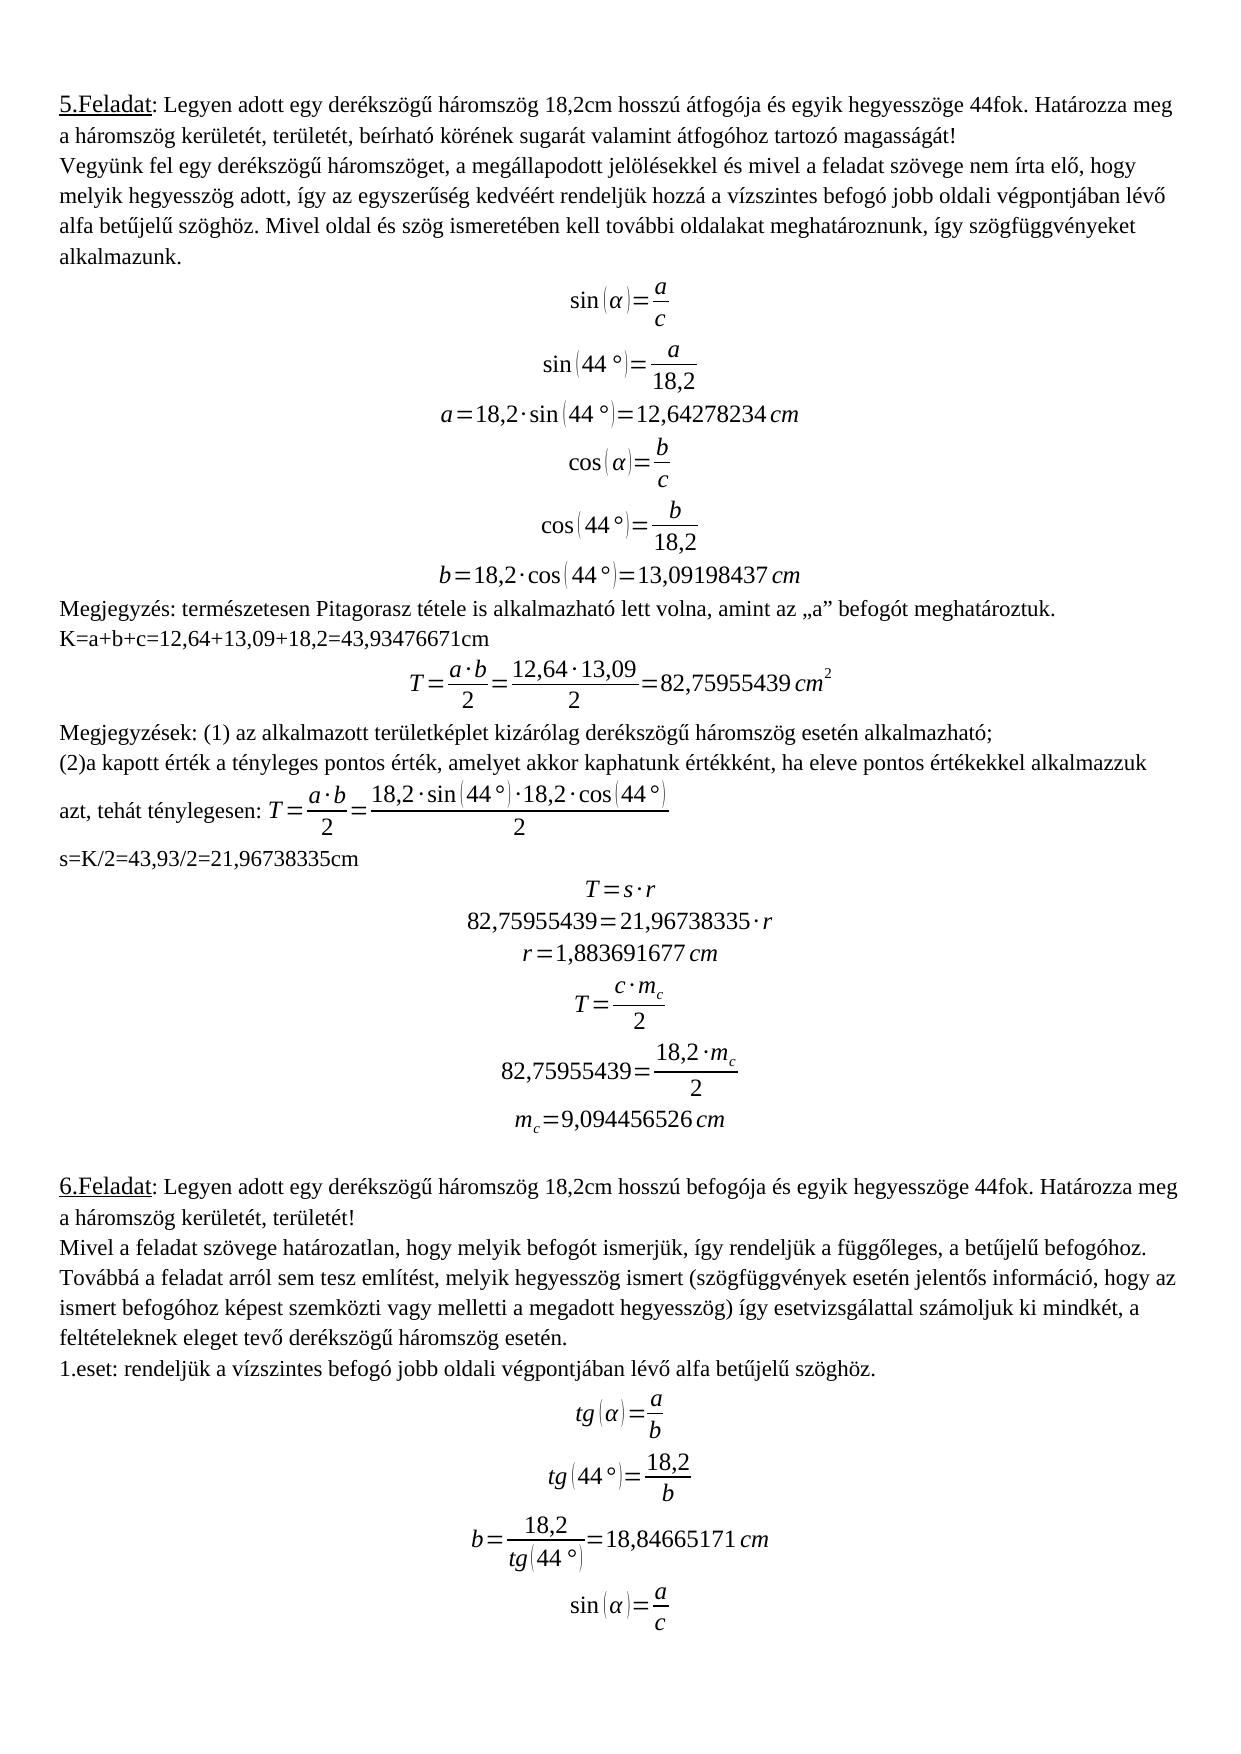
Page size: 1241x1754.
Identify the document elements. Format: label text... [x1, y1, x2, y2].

text (2)a kapott érték a tényleges pontos érték, amelyet akkor kaphatunk értékként, ha eleve pontos értékekkel alkalmazzuk azt, tehát ténylegesen: [59, 749, 1181, 841]
text Megjegyzések: (1) az alkalmazott területképlet kizárólag derékszögű háromszög esetén alkalmazható; [59, 718, 1181, 745]
text s=K/2=43,93/2=21,96738335cm [59, 845, 1181, 871]
text Megjegyzés: természetesen Pitagorasz tétele is alkalmazható lett volna, amint az „a” befogót meghatároztuk. [59, 595, 1181, 621]
text K=a+b+c=12,64+13,09+18,2=43,93476671cm [59, 625, 1181, 652]
text 5.Feladat: Legyen adott egy derékszögű háromszög 18,2cm hosszú átfogója és egyik hegyesszöge 44fok. Határozza meg a háromszög kerületét, területét, beírható körének sugarát valamint átfogóhoz tartozó magasságát! [59, 89, 1181, 148]
text 1.eset: rendeljük a vízszintes befogó jobb oldali végpontjában lévő alfa betűjelű szöghöz. [59, 1355, 1181, 1381]
text Vegyünk fel egy derékszögű háromszöget, a megállapodott jelölésekkel és mivel a feladat szövege nem írta elő, hogy melyik hegyesszög adott, így az egyszerűség kedvéért rendeljük hozzá a vízszintes befogó jobb oldali végpontjában lévő alfa betűjelű szöghöz. Mivel oldal és szög ismeretében kell további oldalakat meghatároznunk, így szögfüggvényeket alkalmazunk. [59, 152, 1181, 269]
text Mivel a feladat szövege határozatlan, hogy melyik befogót ismerjük, így rendeljük a függőleges, a betűjelű befogóhoz. Továbbá a feladat arról sem tesz említést, melyik hegyesszög ismert (szögfüggvények esetén jelentős információ, hogy az ismert befogóhoz képest szemközti vagy melletti a megadott hegyesszög) így esetvizsgálattal számoljuk ki mindkét, a feltételeknek eleget tevő derékszögű háromszög esetén. [59, 1234, 1181, 1351]
text 6.Feladat: Legyen adott egy derékszögű háromszög 18,2cm hosszú befogója és egyik hegyesszöge 44fok. Határozza meg a háromszög kerületét, területét! [59, 1171, 1181, 1230]
